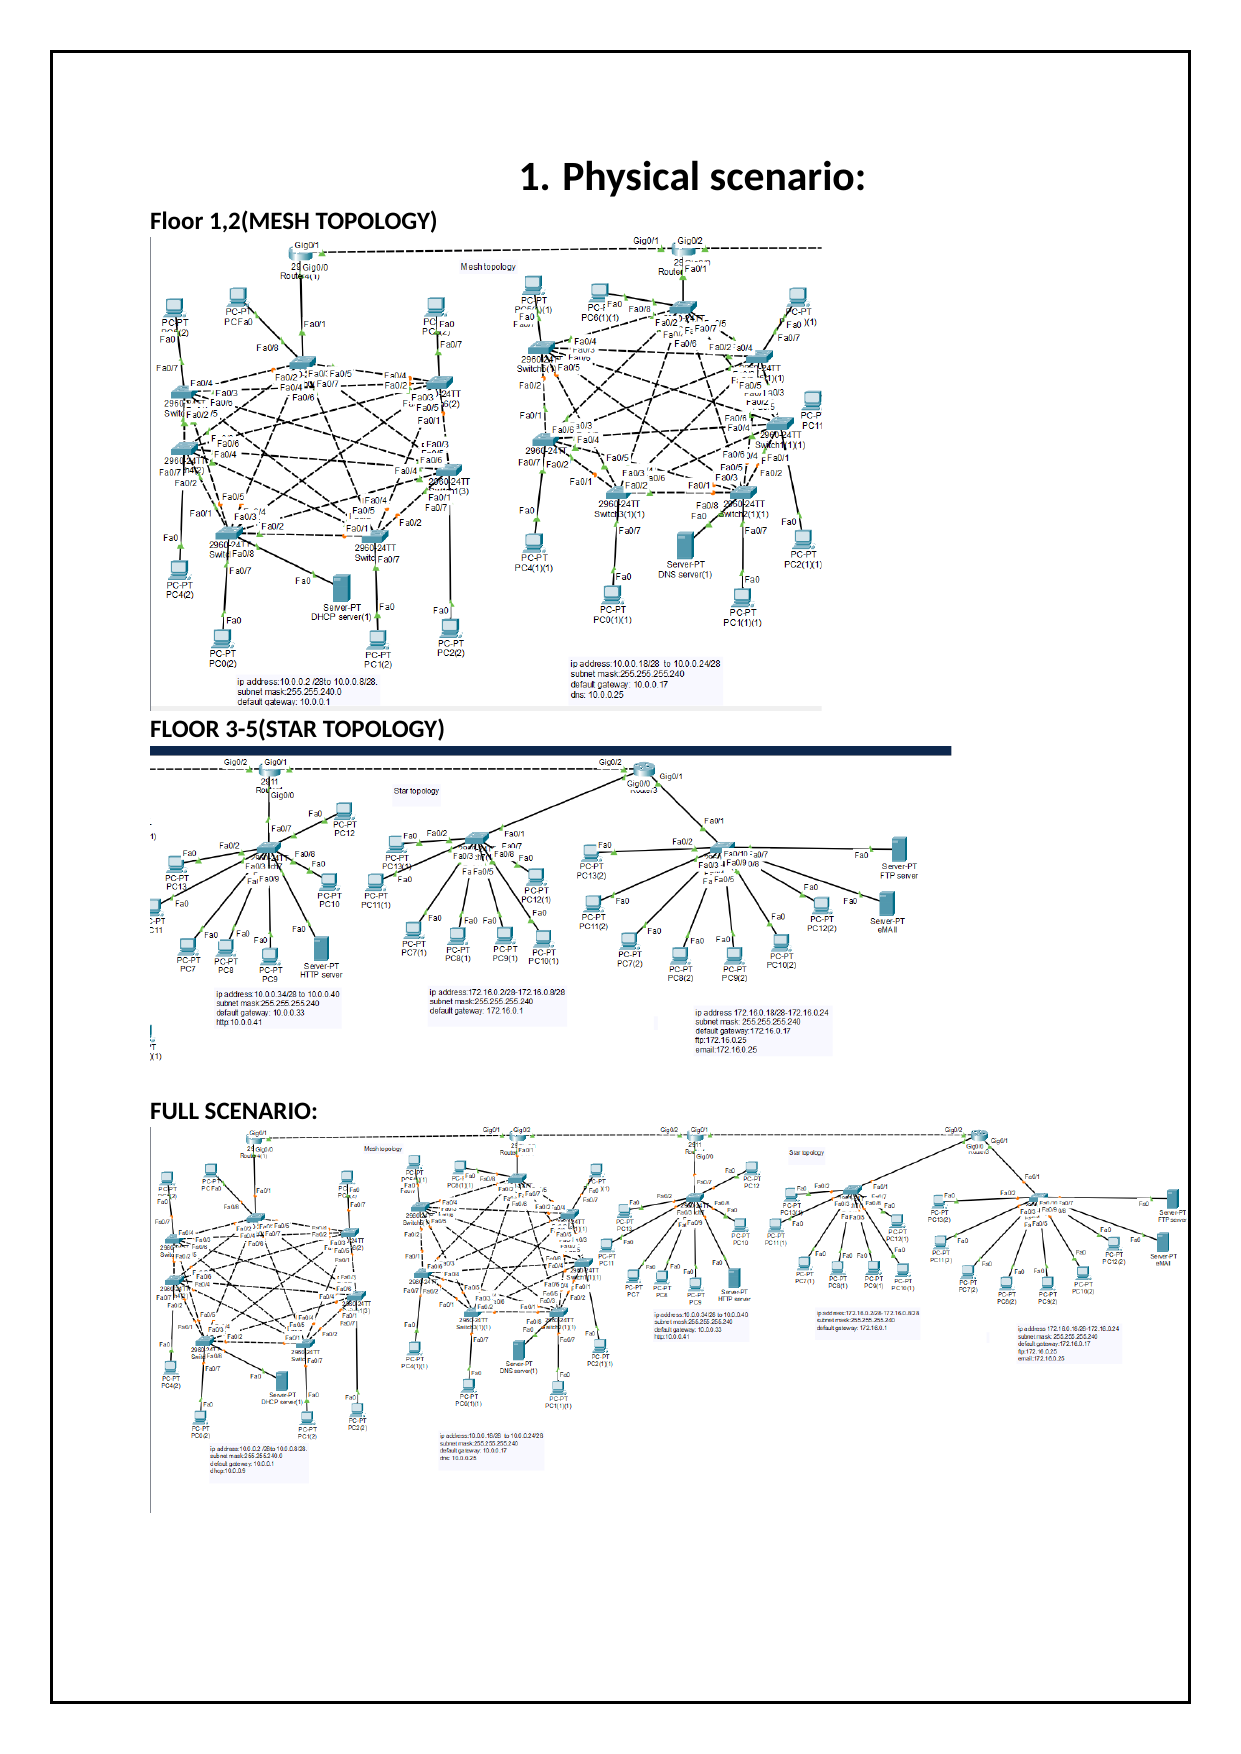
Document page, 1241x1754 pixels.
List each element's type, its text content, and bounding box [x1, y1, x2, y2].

picture [150, 746, 952, 1092]
picture [150, 237, 822, 711]
text Floor 1,2(MESH TOPOLOGY) [150, 205, 1087, 235]
text FLOOR 3-5(STAR TOPOLOGY) [150, 713, 1087, 743]
picture [150, 1127, 1188, 1513]
list Physical scenario: [298, 150, 1087, 201]
text FULL SCENARIO: [150, 1095, 1087, 1125]
